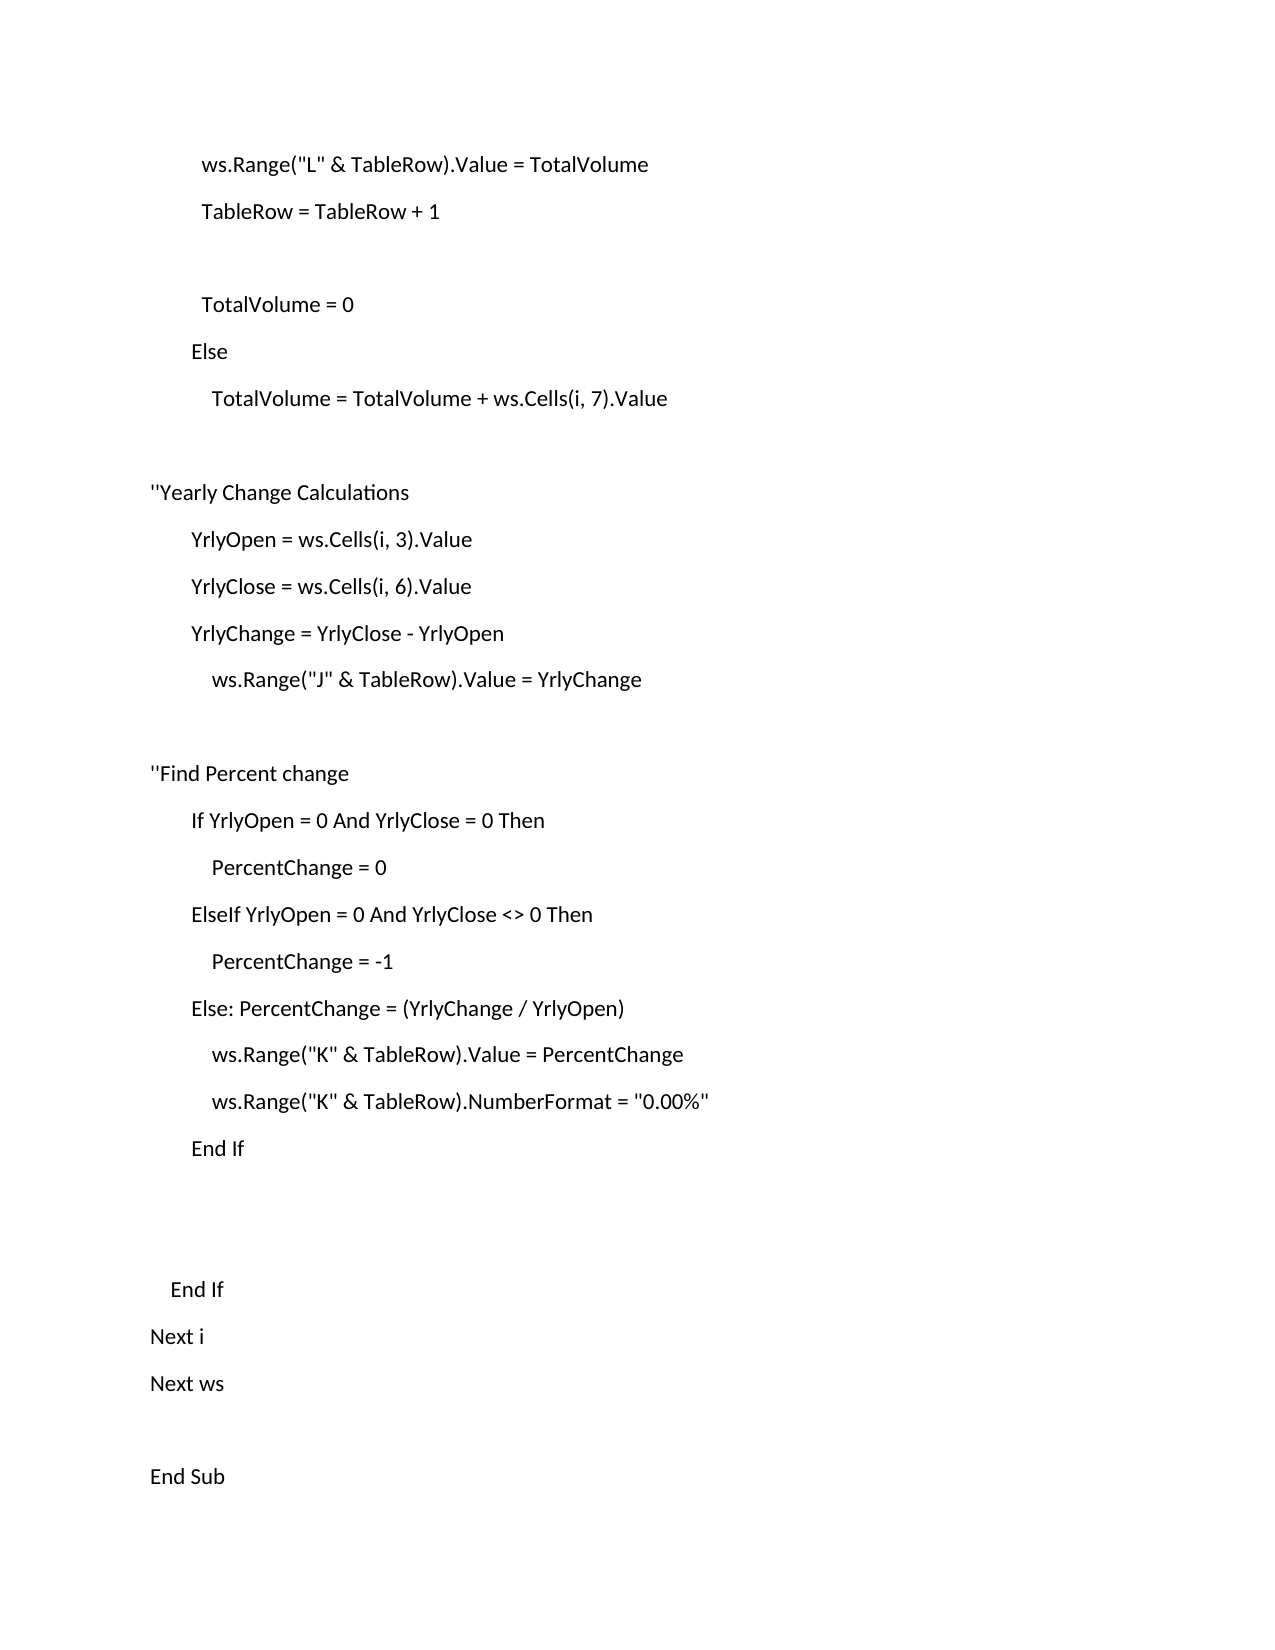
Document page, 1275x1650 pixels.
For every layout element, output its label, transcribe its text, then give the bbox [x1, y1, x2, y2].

text ElseIf YrlyOpen = 0 And YrlyClose <> 0 Then [150, 900, 1125, 928]
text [150, 384, 1125, 412]
text Else: PercentChange = (YrlyChange / YrlyOpen) [150, 994, 1125, 1022]
text TotalVolume = 0 [150, 291, 1125, 319]
text End If [150, 1134, 1125, 1162]
text ws.Range("K" & TableRow).NumberFormat = "0.00%" [150, 1087, 1125, 1116]
text ''Find Percent change [150, 759, 1125, 787]
text Next ws [150, 1369, 1125, 1397]
text End Sub [150, 1462, 1125, 1491]
text ws.Range("L" & TableRow).Value = TotalVolume [150, 150, 1125, 178]
text ws.Range("K" & TableRow).Value = PercentChange [150, 1041, 1125, 1069]
text If YrlyOpen = 0 And YrlyClose = 0 Then [150, 806, 1125, 834]
text ws.Range("J" & TableRow).Value = YrlyChange [150, 666, 1125, 694]
text End If [150, 1275, 1125, 1303]
text TableRow = TableRow + 1 [150, 197, 1125, 225]
text Next i [150, 1322, 1125, 1350]
text YrlyOpen = ws.Cells(i, 3).Value [150, 525, 1125, 553]
text YrlyChange = YrlyClose - YrlyOpen [150, 619, 1125, 647]
text PercentChange = 0 [150, 853, 1125, 881]
text ''Yearly Change Calculations [150, 478, 1125, 506]
text PercentChange = -1 [150, 947, 1125, 975]
text YrlyClose = ws.Cells(i, 6).Value [150, 572, 1125, 600]
text Else [150, 337, 1125, 366]
